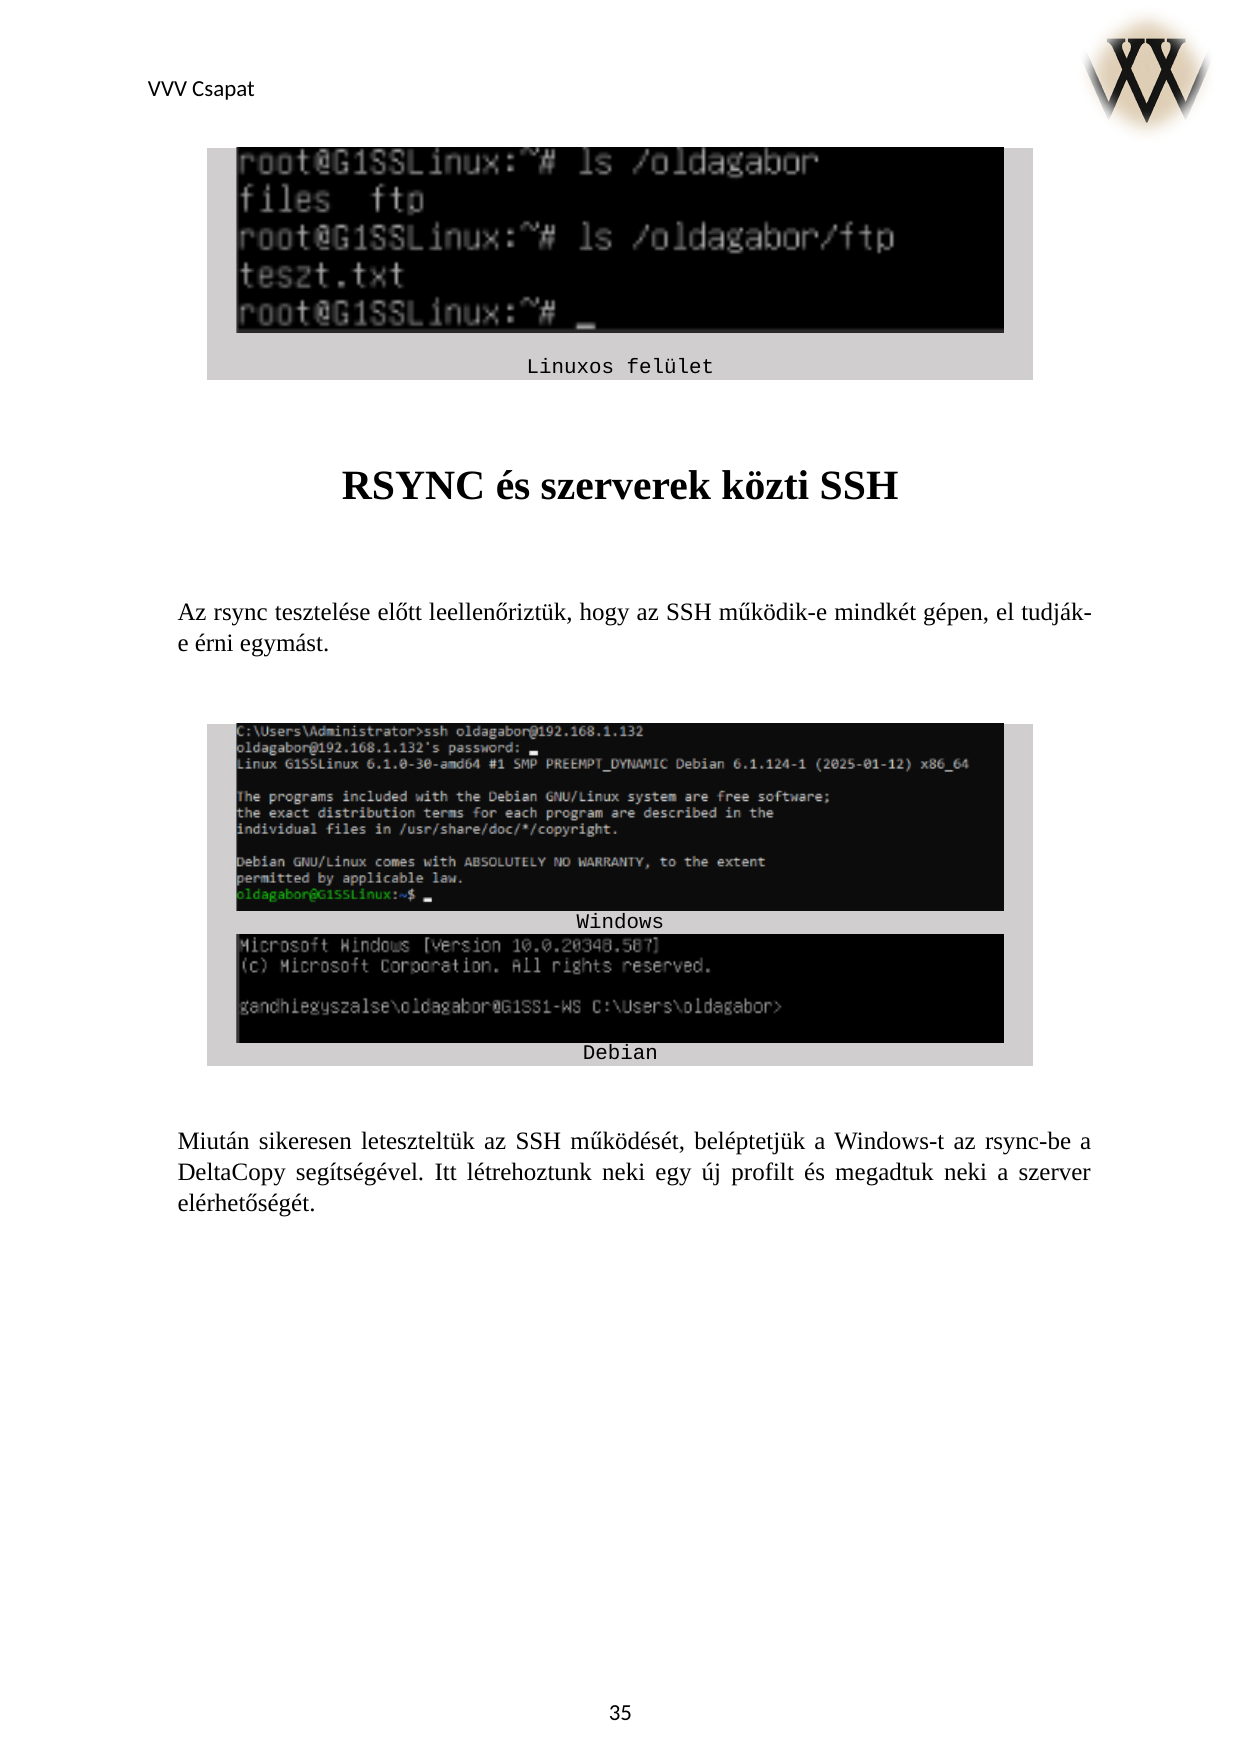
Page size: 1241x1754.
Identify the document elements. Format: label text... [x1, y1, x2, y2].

picture [236, 934, 1004, 1043]
picture [236, 723, 1004, 911]
text Linuxos felület [207, 356, 1033, 380]
picture [236, 147, 1004, 333]
text Miután sikeresen leteszteltük az SSH működését, beléptetjük a Windows-t az rsync-be a DeltaCopy segítségével. Itt létrehoztunk neki egy új profilt és megadtuk neki a szerver elérhetőségét. [177, 1126, 1092, 1217]
text Debian [207, 1042, 1033, 1066]
text Az rsync tesztelése előtt leellenőriztük, hogy az SSH működik-e mindkét gépen, el tudják-e érni egymást. [177, 597, 1092, 657]
picture [1106, 34, 1188, 115]
text RSYNC és szerverek közti SSH [148, 461, 1092, 509]
text Windows [207, 911, 1033, 935]
